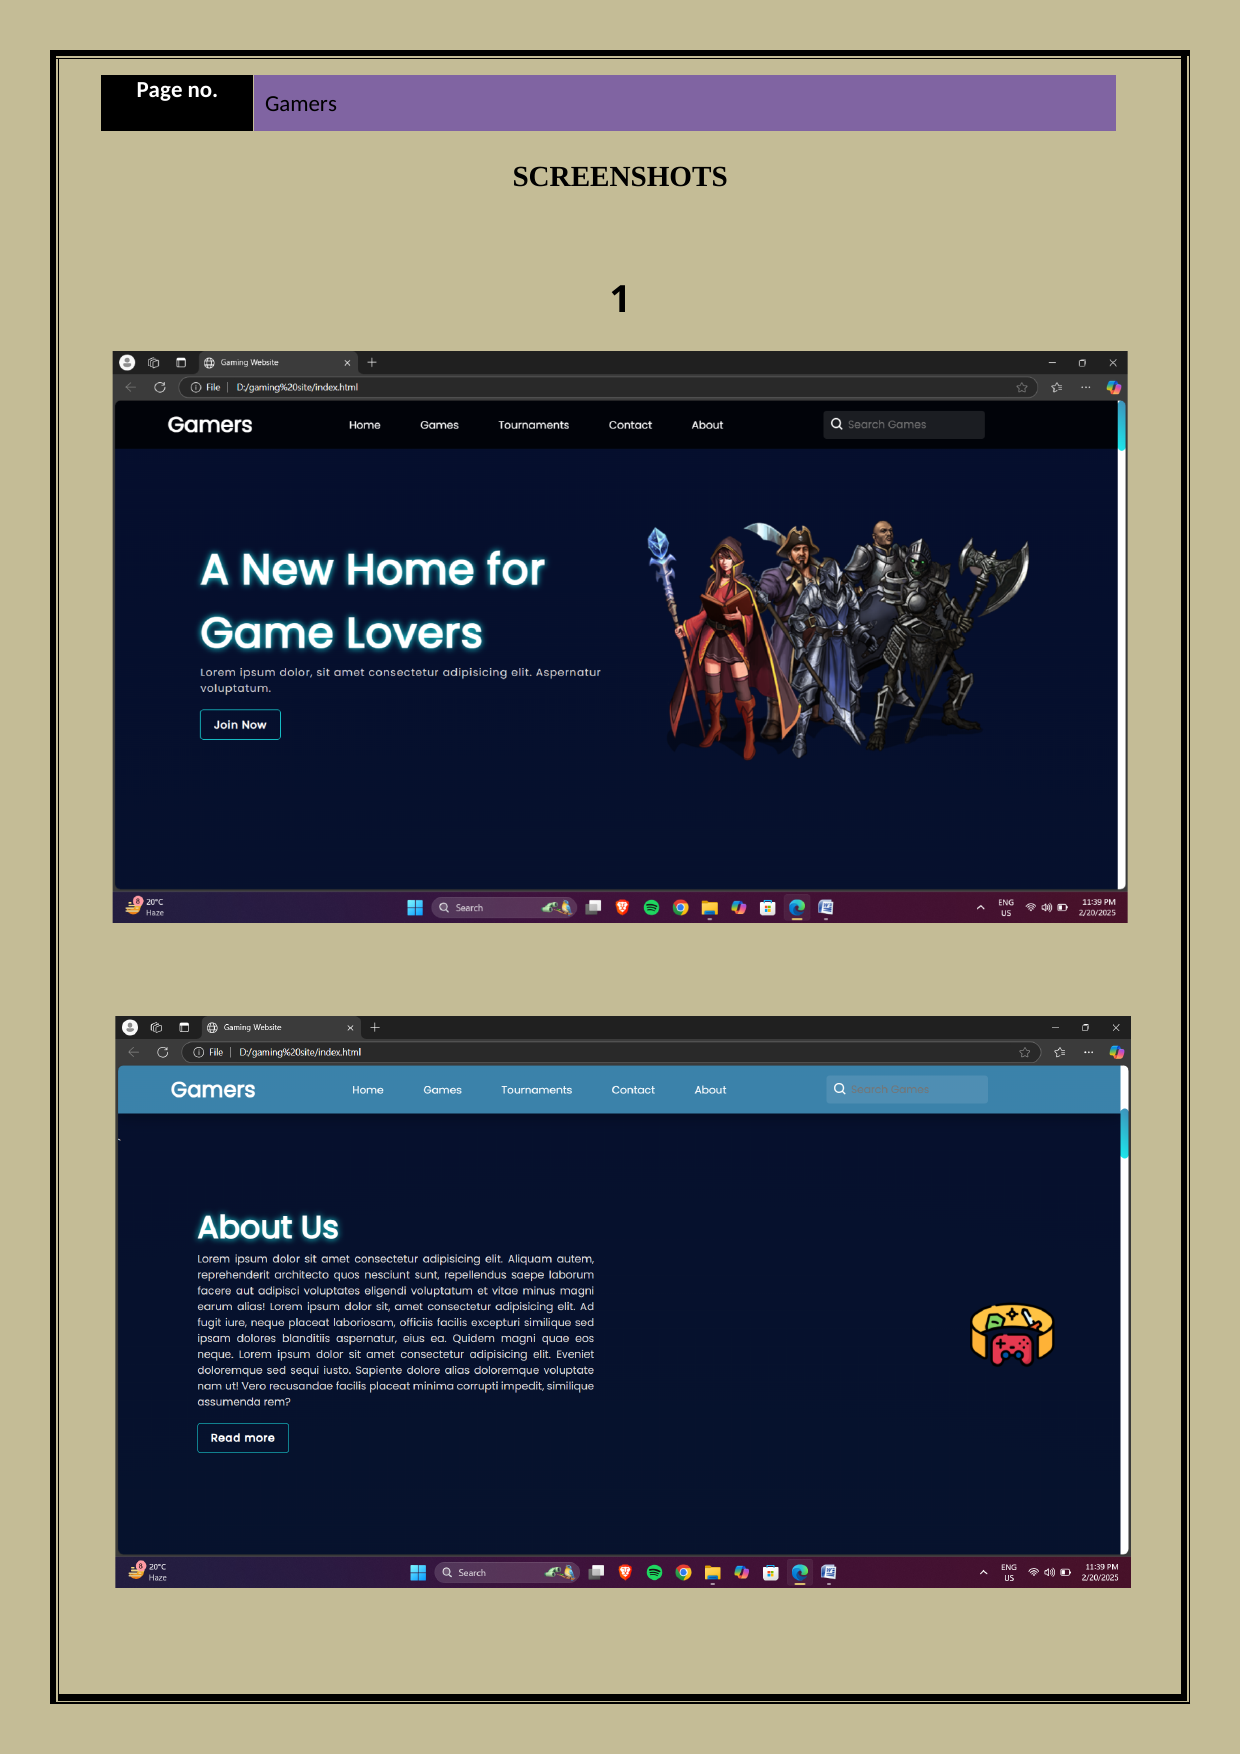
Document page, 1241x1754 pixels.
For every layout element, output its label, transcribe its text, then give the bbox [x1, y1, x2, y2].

text 1 [112, 272, 1128, 323]
text SCREENSHOTS [112, 159, 1128, 193]
picture [115, 1016, 1131, 1588]
picture [112, 351, 1128, 923]
